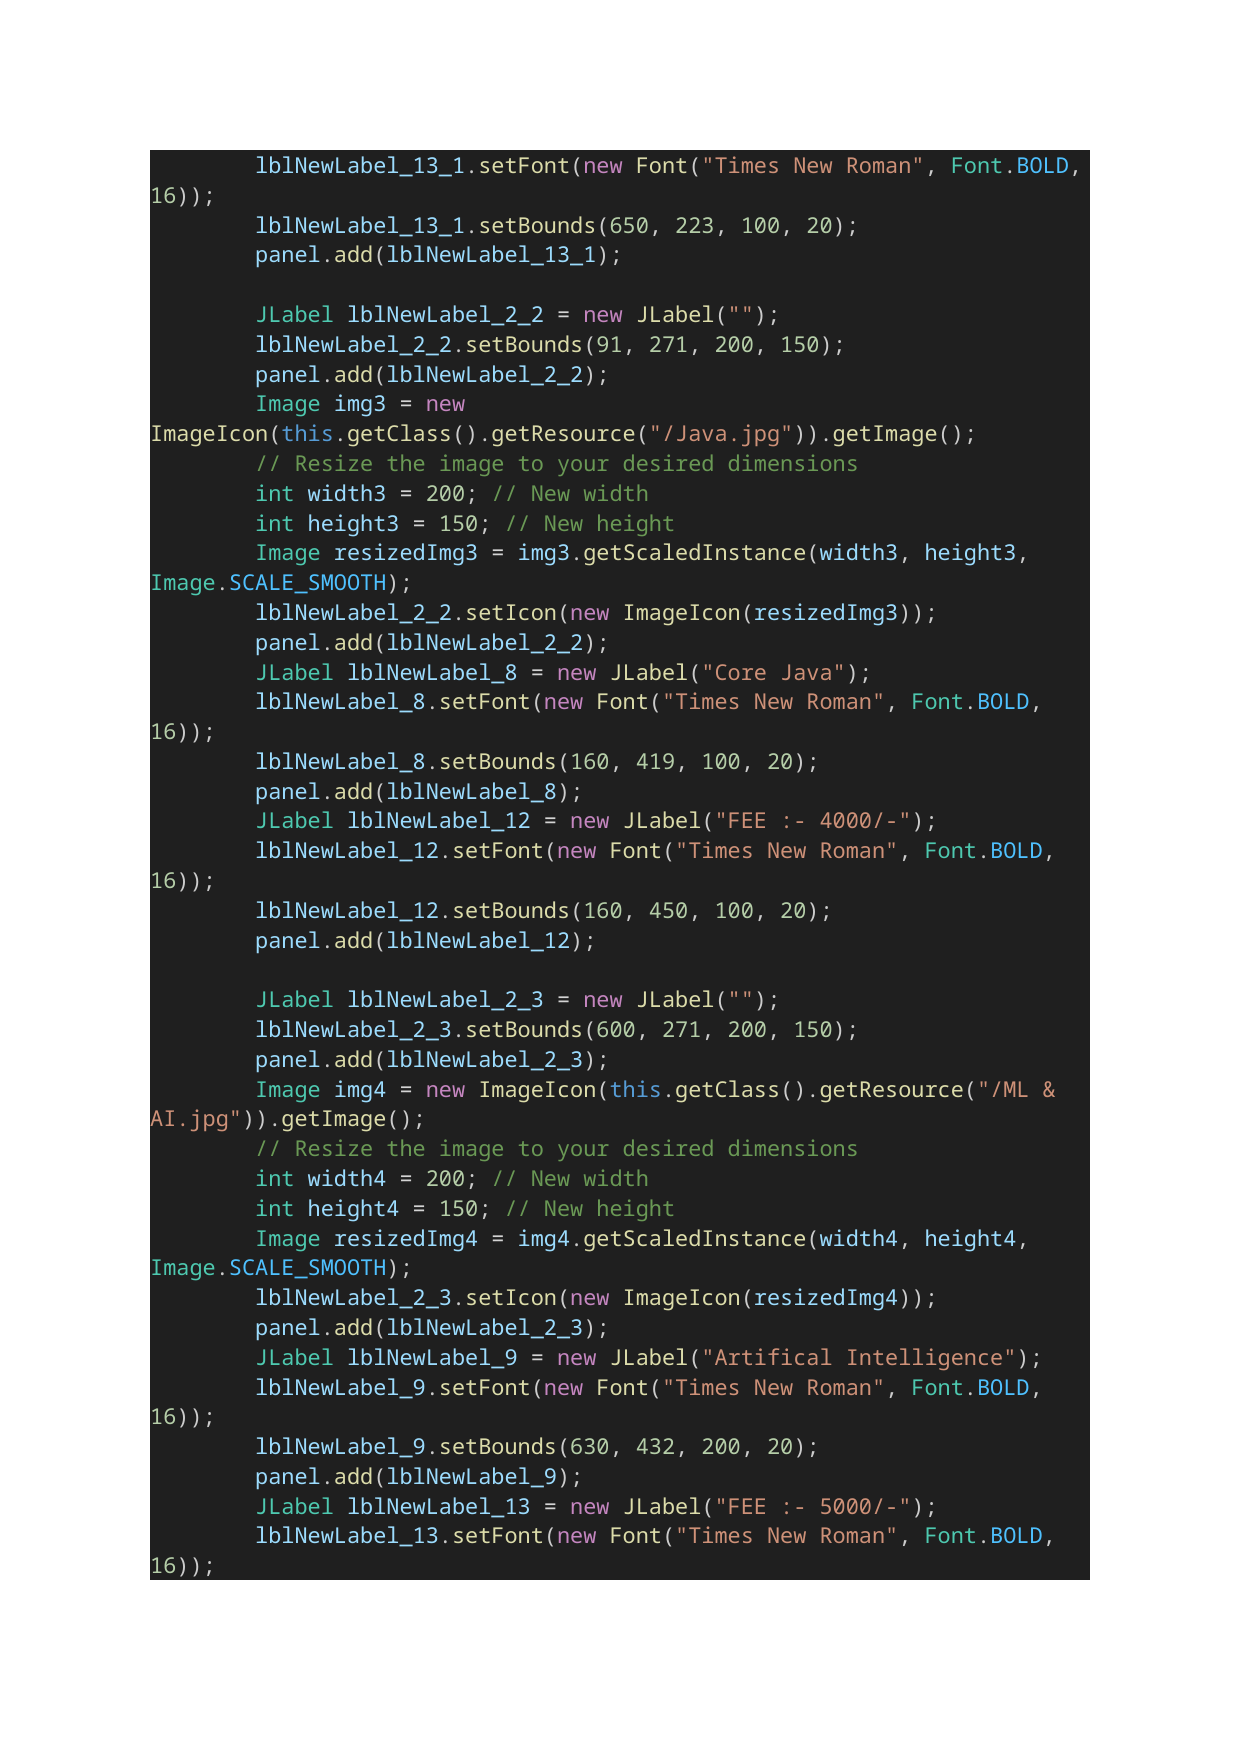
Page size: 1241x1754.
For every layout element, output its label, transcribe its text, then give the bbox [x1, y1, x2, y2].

text panel.add(lblNewLabel_8); [150, 776, 1090, 805]
text lblNewLabel_13_1.setBounds(650, 223, 100, 20); [150, 209, 1090, 239]
text // Resize the image to your desired dimensions [150, 1133, 1090, 1163]
text panel.add(lblNewLabel_2_2); [150, 358, 1090, 388]
text lblNewLabel_9.setFont(new Font("Times New Roman", Font.BOLD, 16)); [150, 1371, 1090, 1431]
text lblNewLabel_12.setFont(new Font("Times New Roman", Font.BOLD, 16)); [150, 835, 1090, 895]
text lblNewLabel_12.setBounds(160, 450, 100, 20); [150, 895, 1090, 924]
text JLabel lblNewLabel_8 = new JLabel("Core Java"); [150, 656, 1090, 686]
text Image resizedImg3 = img3.getScaledInstance(width3, height3, Image.SCALE_SMOOTH); [150, 537, 1090, 597]
text lblNewLabel_13.setFont(new Font("Times New Roman", Font.BOLD, 16)); [150, 1520, 1090, 1580]
text panel.add(lblNewLabel_2_3); [150, 1312, 1090, 1342]
text int width4 = 200; // New width [150, 1163, 1090, 1193]
text panel.add(lblNewLabel_12); [150, 924, 1090, 954]
text JLabel lblNewLabel_2_2 = new JLabel(""); [150, 299, 1090, 329]
text JLabel lblNewLabel_12 = new JLabel("FEE :- 4000/-"); [150, 805, 1090, 835]
text lblNewLabel_2_3.setIcon(new ImageIcon(resizedImg4)); [150, 1282, 1090, 1312]
text JLabel lblNewLabel_2_3 = new JLabel(""); [150, 984, 1090, 1014]
text Image resizedImg4 = img4.getScaledInstance(width4, height4, Image.SCALE_SMOOTH); [150, 1222, 1090, 1282]
text lblNewLabel_2_2.setIcon(new ImageIcon(resizedImg3)); [150, 597, 1090, 627]
text lblNewLabel_13_1.setFont(new Font("Times New Roman", Font.BOLD, 16)); [150, 150, 1090, 209]
text JLabel lblNewLabel_13 = new JLabel("FEE :- 5000/-"); [150, 1491, 1090, 1520]
text int width3 = 200; // New width [150, 478, 1090, 507]
text lblNewLabel_2_2.setBounds(91, 271, 200, 150); [150, 329, 1090, 358]
text panel.add(lblNewLabel_2_2); [150, 627, 1090, 656]
text lblNewLabel_2_3.setBounds(600, 271, 200, 150); [150, 1014, 1090, 1044]
text JLabel lblNewLabel_9 = new JLabel("Artifical Intelligence"); [150, 1342, 1090, 1371]
text panel.add(lblNewLabel_13_1); [150, 239, 1090, 269]
text // Resize the image to your desired dimensions [150, 448, 1090, 478]
text lblNewLabel_8.setBounds(160, 419, 100, 20); [150, 746, 1090, 776]
text panel.add(lblNewLabel_2_3); [150, 1044, 1090, 1073]
text lblNewLabel_8.setFont(new Font("Times New Roman", Font.BOLD, 16)); [150, 686, 1090, 746]
text panel.add(lblNewLabel_9); [150, 1461, 1090, 1491]
text Image img3 = new ImageIcon(this.getClass().getResource("/Java.jpg")).getImage(); [150, 388, 1090, 448]
text Image img4 = new ImageIcon(this.getClass().getResource("/ML & AI.jpg")).getImage(); [150, 1073, 1090, 1133]
text lblNewLabel_9.setBounds(630, 432, 200, 20); [150, 1431, 1090, 1461]
text int height4 = 150; // New height [150, 1193, 1090, 1222]
text int height3 = 150; // New height [150, 507, 1090, 537]
